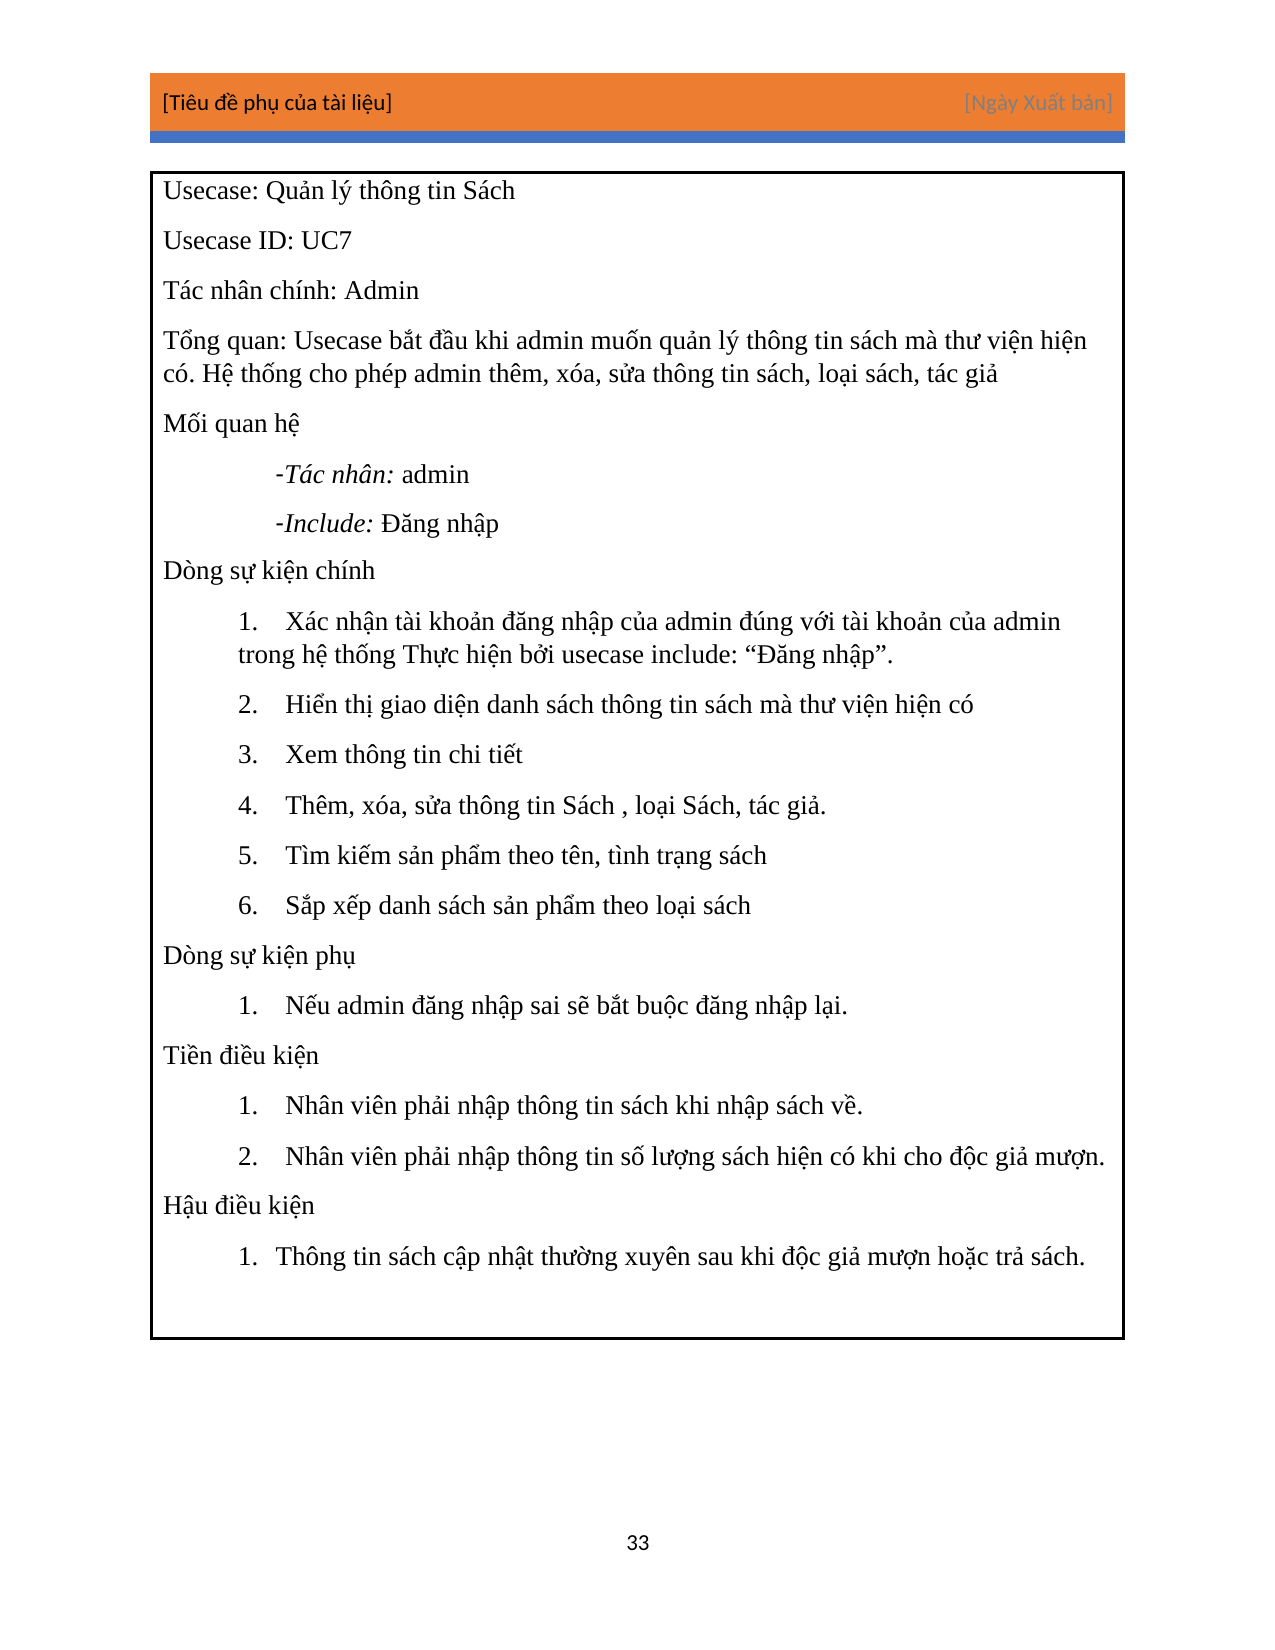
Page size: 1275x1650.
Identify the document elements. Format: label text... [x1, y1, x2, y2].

table_cell Mối quan hệ Tác nhân: admin Include: Đăng nhập [153, 407, 1122, 554]
table_cell Dòng sự kiện chính 1. Xác nhận tài khoản đăng nhập của admin đúng với tài khoản của admin trong hệ thống Thực hiện bởi usecase include: “Đăng nhập”. 2. Hiển thị giao diện danh sách thông tin sách mà thư viện hiện có 3. Xem thông tin chi tiết 4. Thêm, xóa, sửa thông tin Sách , loại Sách, tác giả. 5. Tìm kiếm sản phẩm theo tên, tình trạng sách 6. Sắp xếp danh sách sản phẩm theo loại sách [153, 554, 1122, 939]
table_header Usecase: Quản lý thông tin Sách [153, 174, 1122, 224]
table_cell Dòng sự kiện phụ 1. Nếu admin đăng nhập sai sẽ bắt buộc đăng nhập lại. [153, 939, 1122, 1039]
table_cell Usecase ID: UC7 [153, 224, 1122, 274]
table_cell Tiền điều kiện 1. Nhân viên phải nhập thông tin sách khi nhập sách về. 2. Nhân viên phải nhập thông tin số lượng sách hiện có khi cho độc giả mượn. [153, 1039, 1122, 1189]
table_cell Tác nhân chính: Admin [153, 274, 1122, 324]
table_cell Tổng quan: Usecase bắt đầu khi admin muốn quản lý thông tin sách mà thư viện hiện có. Hệ thống cho phép admin thêm, xóa, sửa thông tin sách, loại sách, tác giả [153, 324, 1122, 407]
table_cell Hậu điều kiện Thông tin sách cập nhật thường xuyên sau khi độc giả mượn hoặc trả sách. [153, 1190, 1122, 1337]
